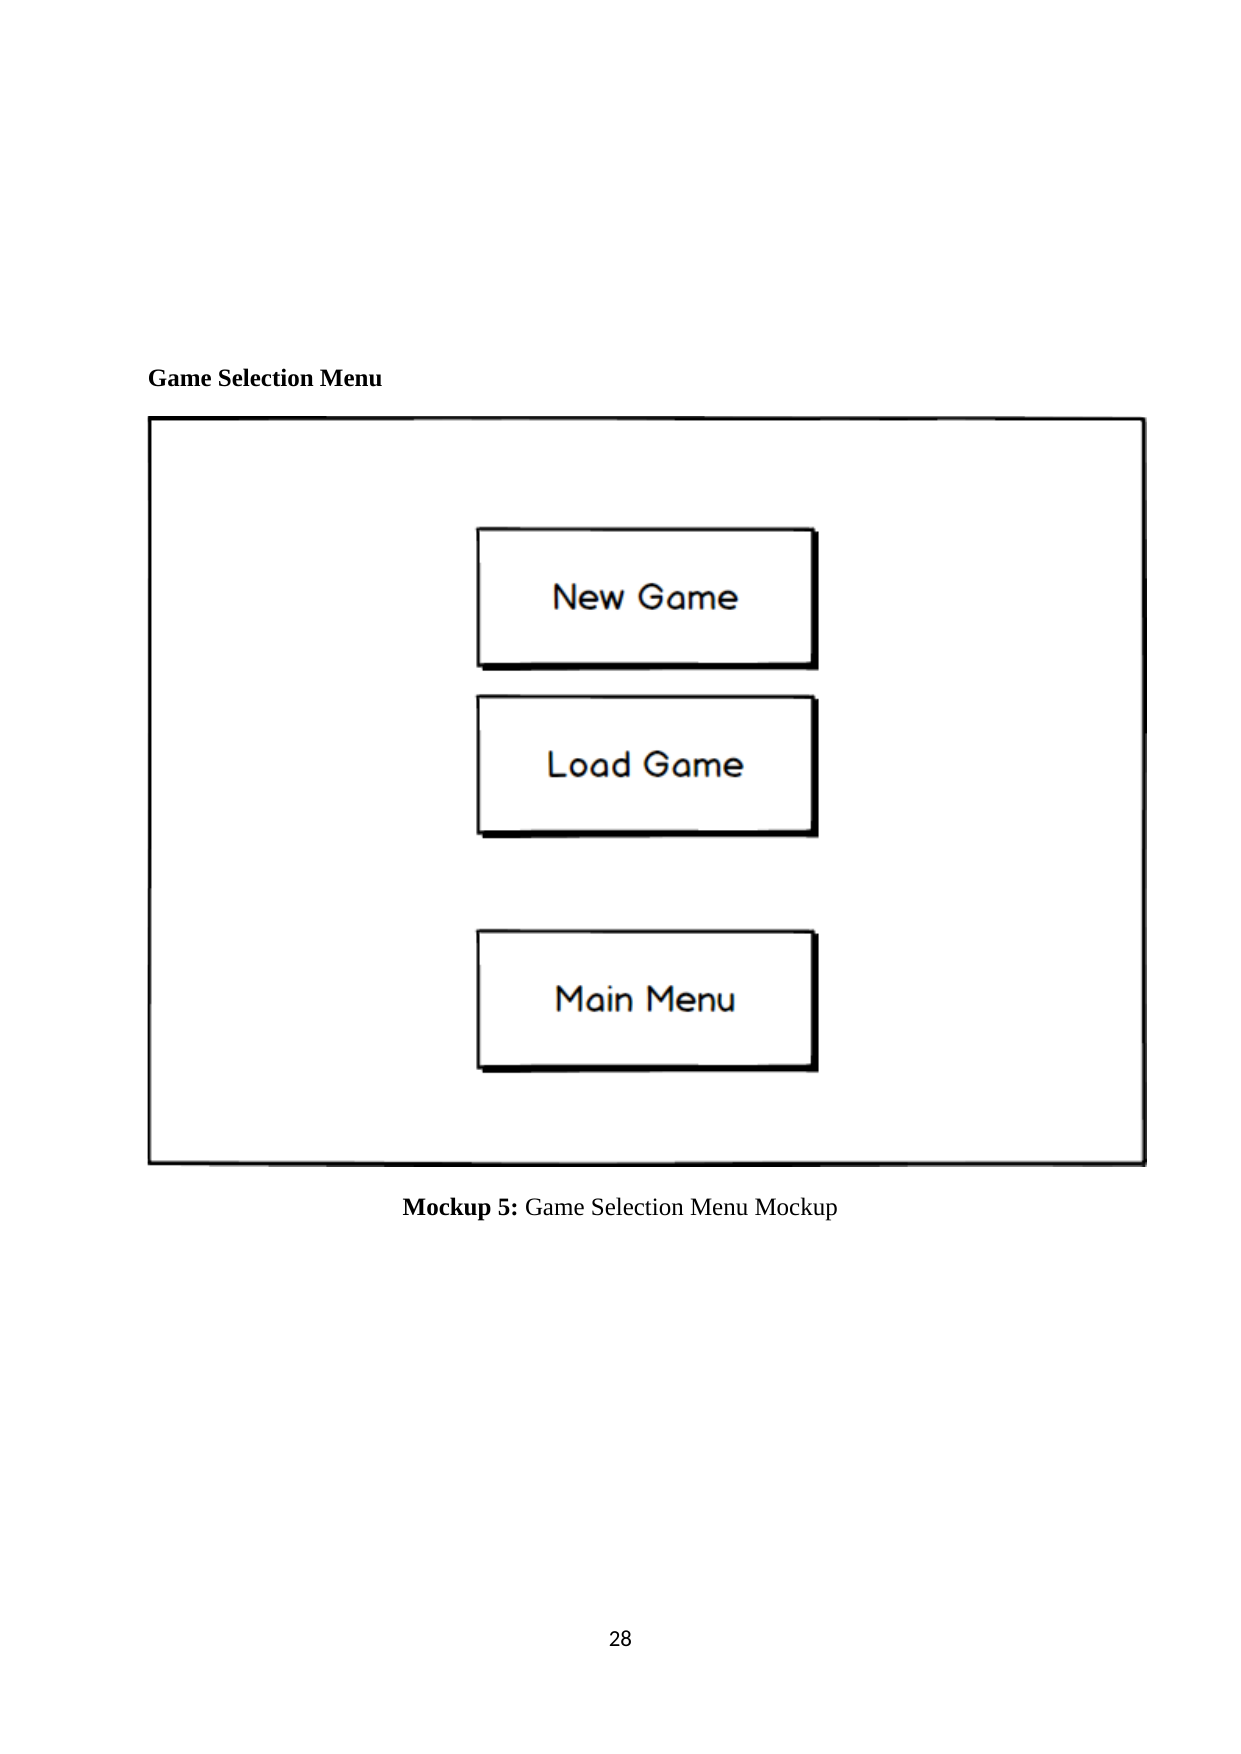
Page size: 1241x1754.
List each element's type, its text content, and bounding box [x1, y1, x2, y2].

picture [147, 416, 1147, 1167]
text Mockup 5: Game Selection Menu Mockup [148, 1192, 1093, 1221]
text Game Selection Menu [148, 363, 1093, 392]
